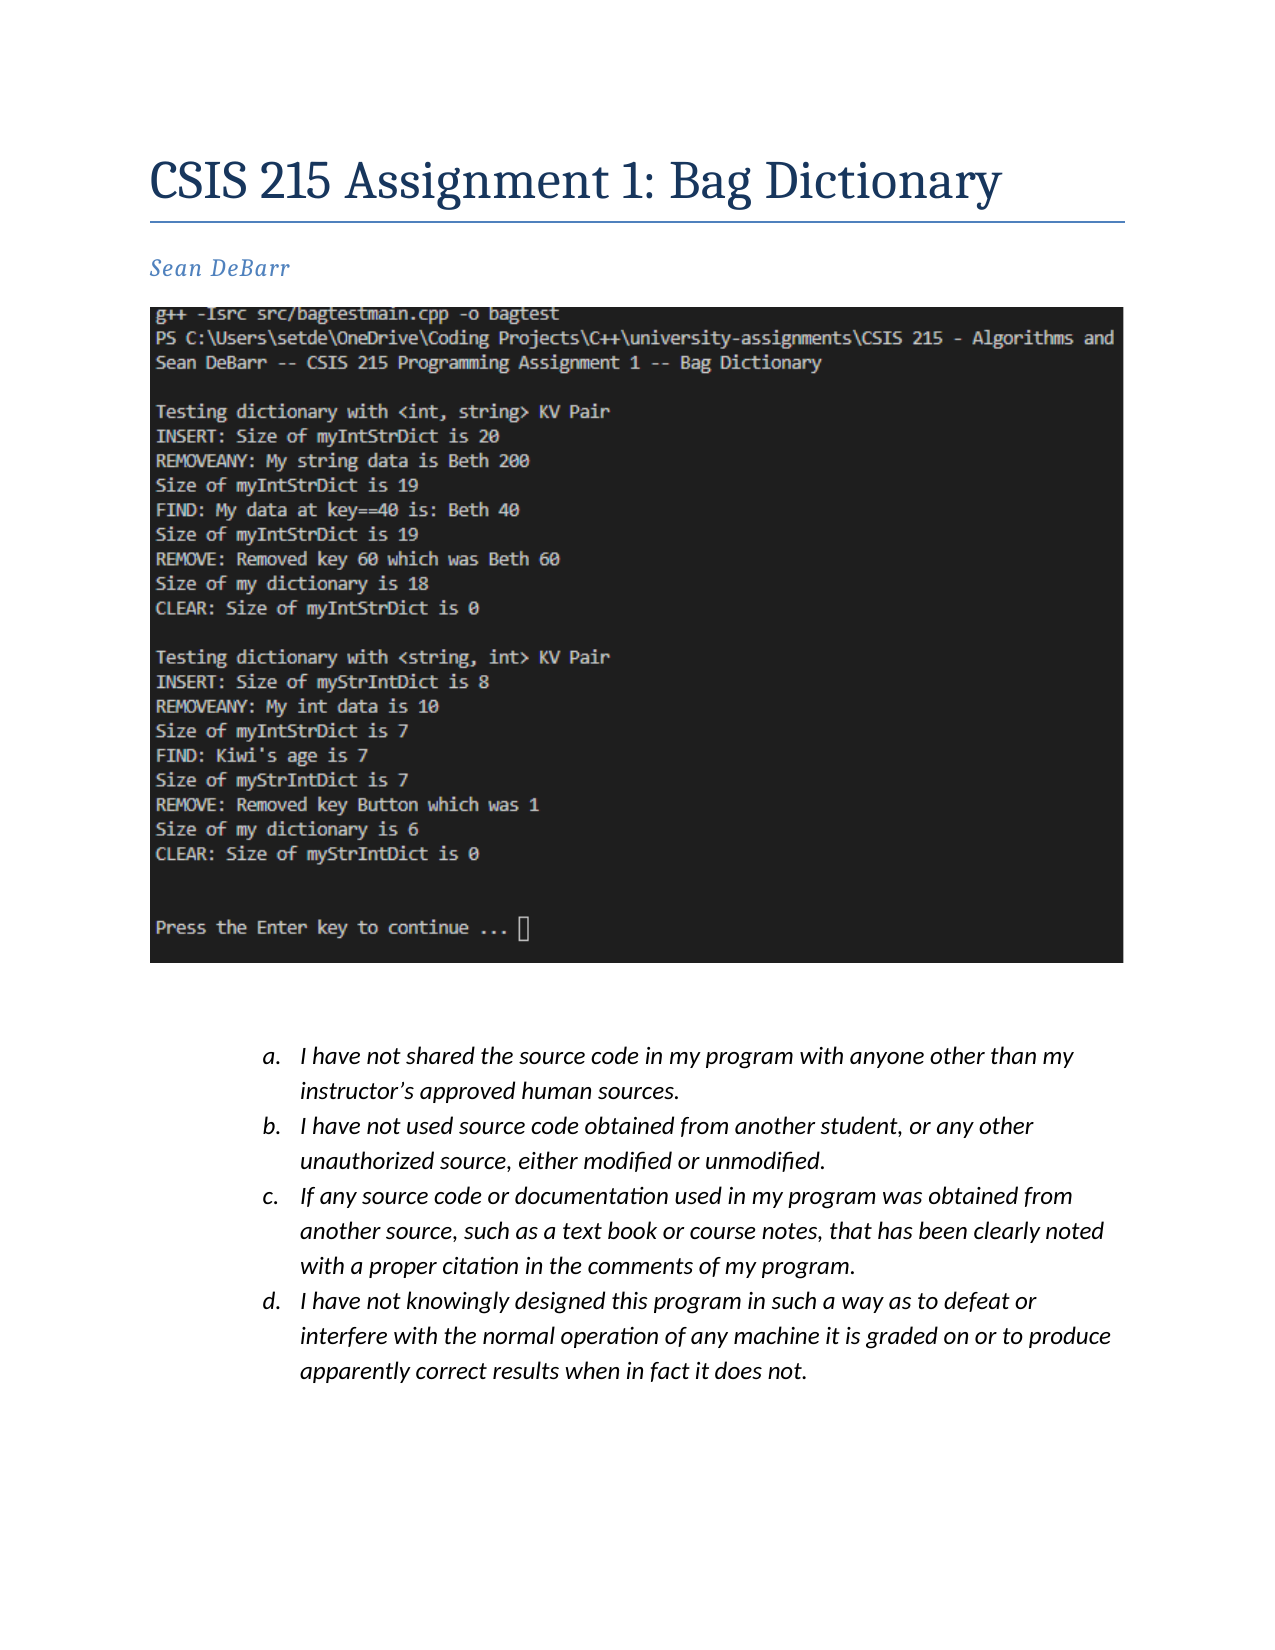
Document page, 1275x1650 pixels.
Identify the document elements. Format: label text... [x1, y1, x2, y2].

subtitle Sean DeBarr [150, 254, 1125, 283]
picture [150, 307, 1124, 963]
list I have not knowingly designed this program in such a way as to defeat or interfere with the normal operation of any machine it is graded on or to produce apparently correct results when in fact it does not. [262, 1286, 1125, 1386]
title CSIS 215 Assignment 1: Bag Dictionary [150, 150, 1125, 221]
list If any source code or documentation used in my program was obtained from another source, such as a text book or course notes, that has been clearly noted with a proper citation in the comments of my program. [262, 1181, 1125, 1281]
list I have not used source code obtained from another student, or any other unauthorized source, either modified or unmodified. [262, 1111, 1125, 1176]
list I have not shared the source code in my program with anyone other than my instructor’s approved human sources. [262, 1041, 1125, 1106]
